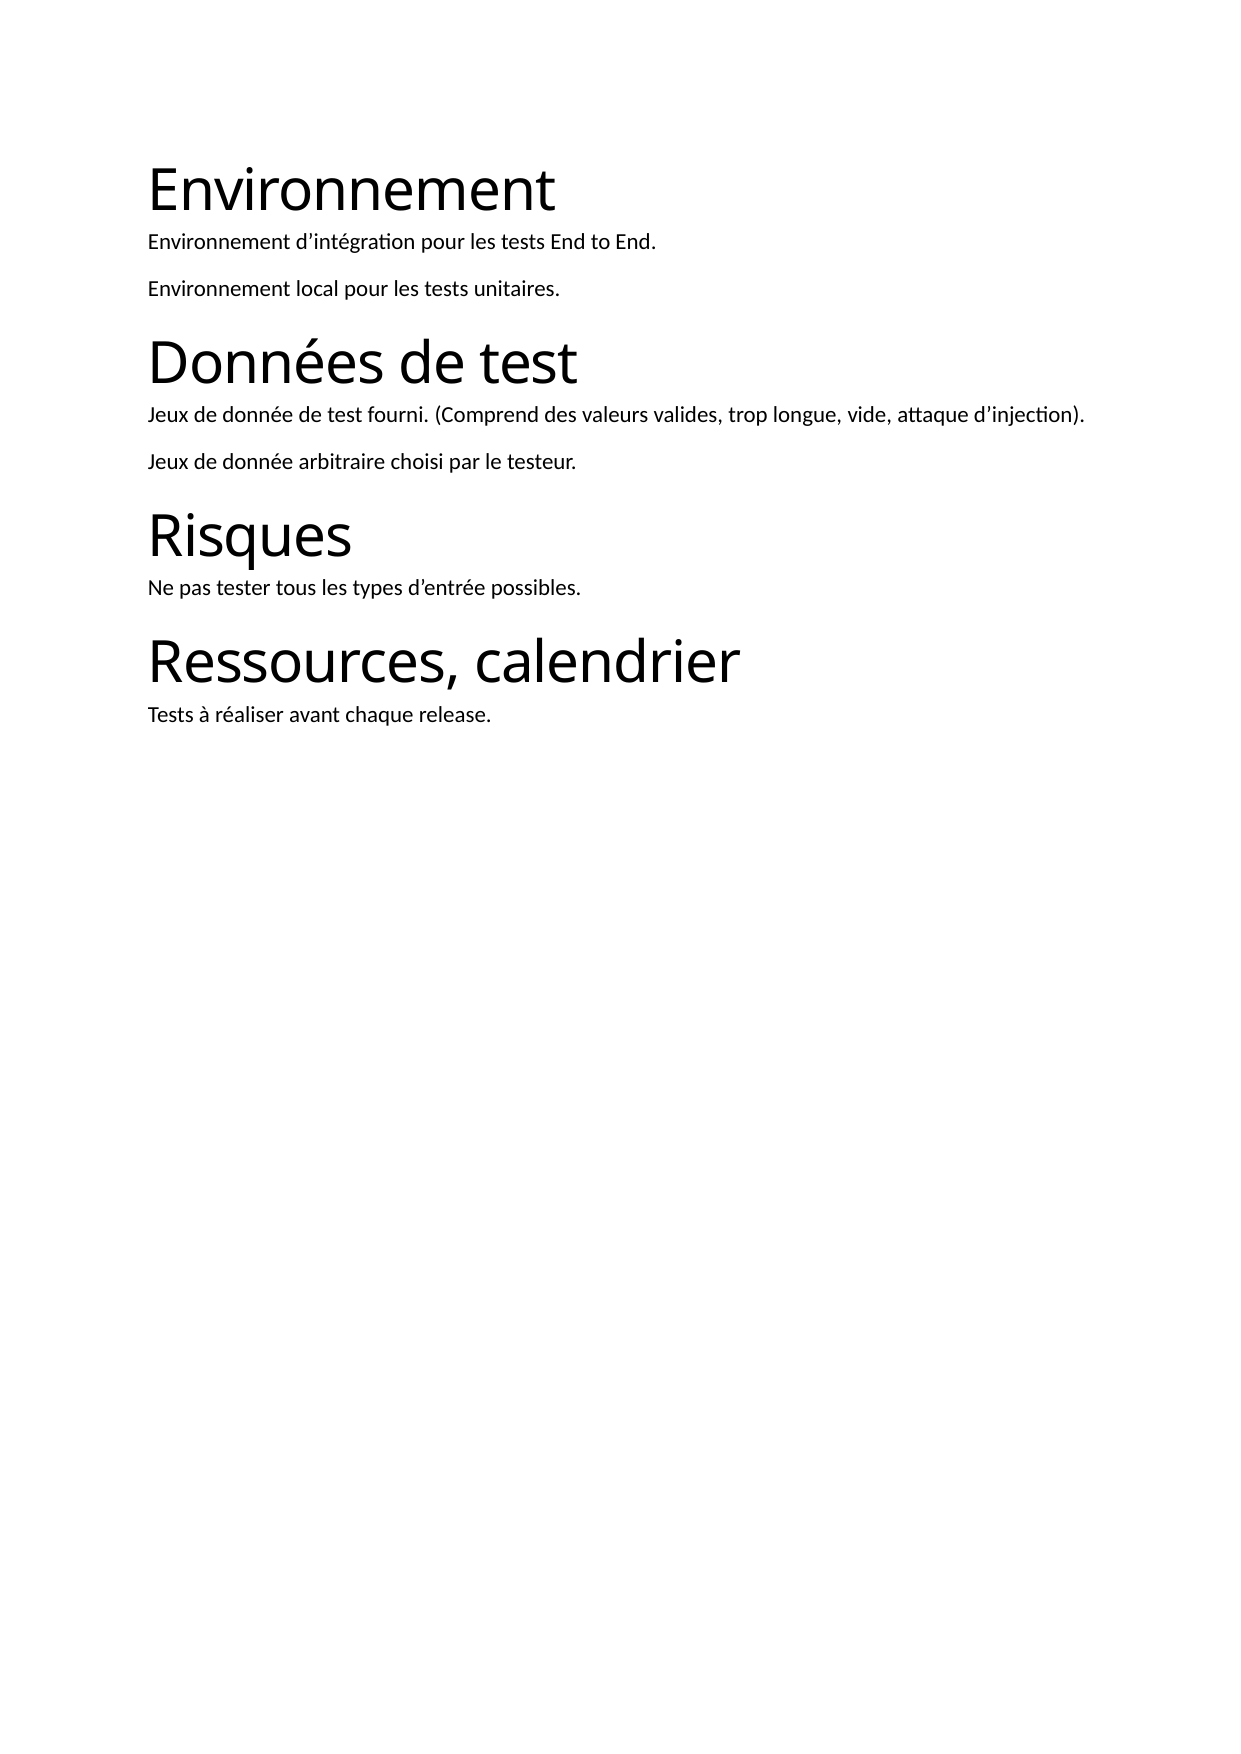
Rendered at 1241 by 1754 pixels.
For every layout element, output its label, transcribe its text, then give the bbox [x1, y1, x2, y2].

text Environnement d’intégration pour les tests End to End. [148, 227, 1093, 255]
text Environnement local pour les tests unitaires. [148, 274, 1093, 302]
text Jeux de donnée arbitraire choisi par le testeur. [148, 447, 1093, 475]
title Risques [148, 494, 1093, 573]
title Ressources, calendrier [148, 620, 1093, 700]
title Environnement [148, 148, 1093, 227]
text Ne pas tester tous les types d’entrée possibles. [148, 573, 1093, 602]
title Données de test [148, 321, 1093, 400]
text Jeux de donnée de test fourni. (Comprend des valeurs valides, trop longue, vide, attaque d’injection). [148, 400, 1093, 428]
text Tests à réaliser avant chaque release. [148, 700, 1093, 728]
